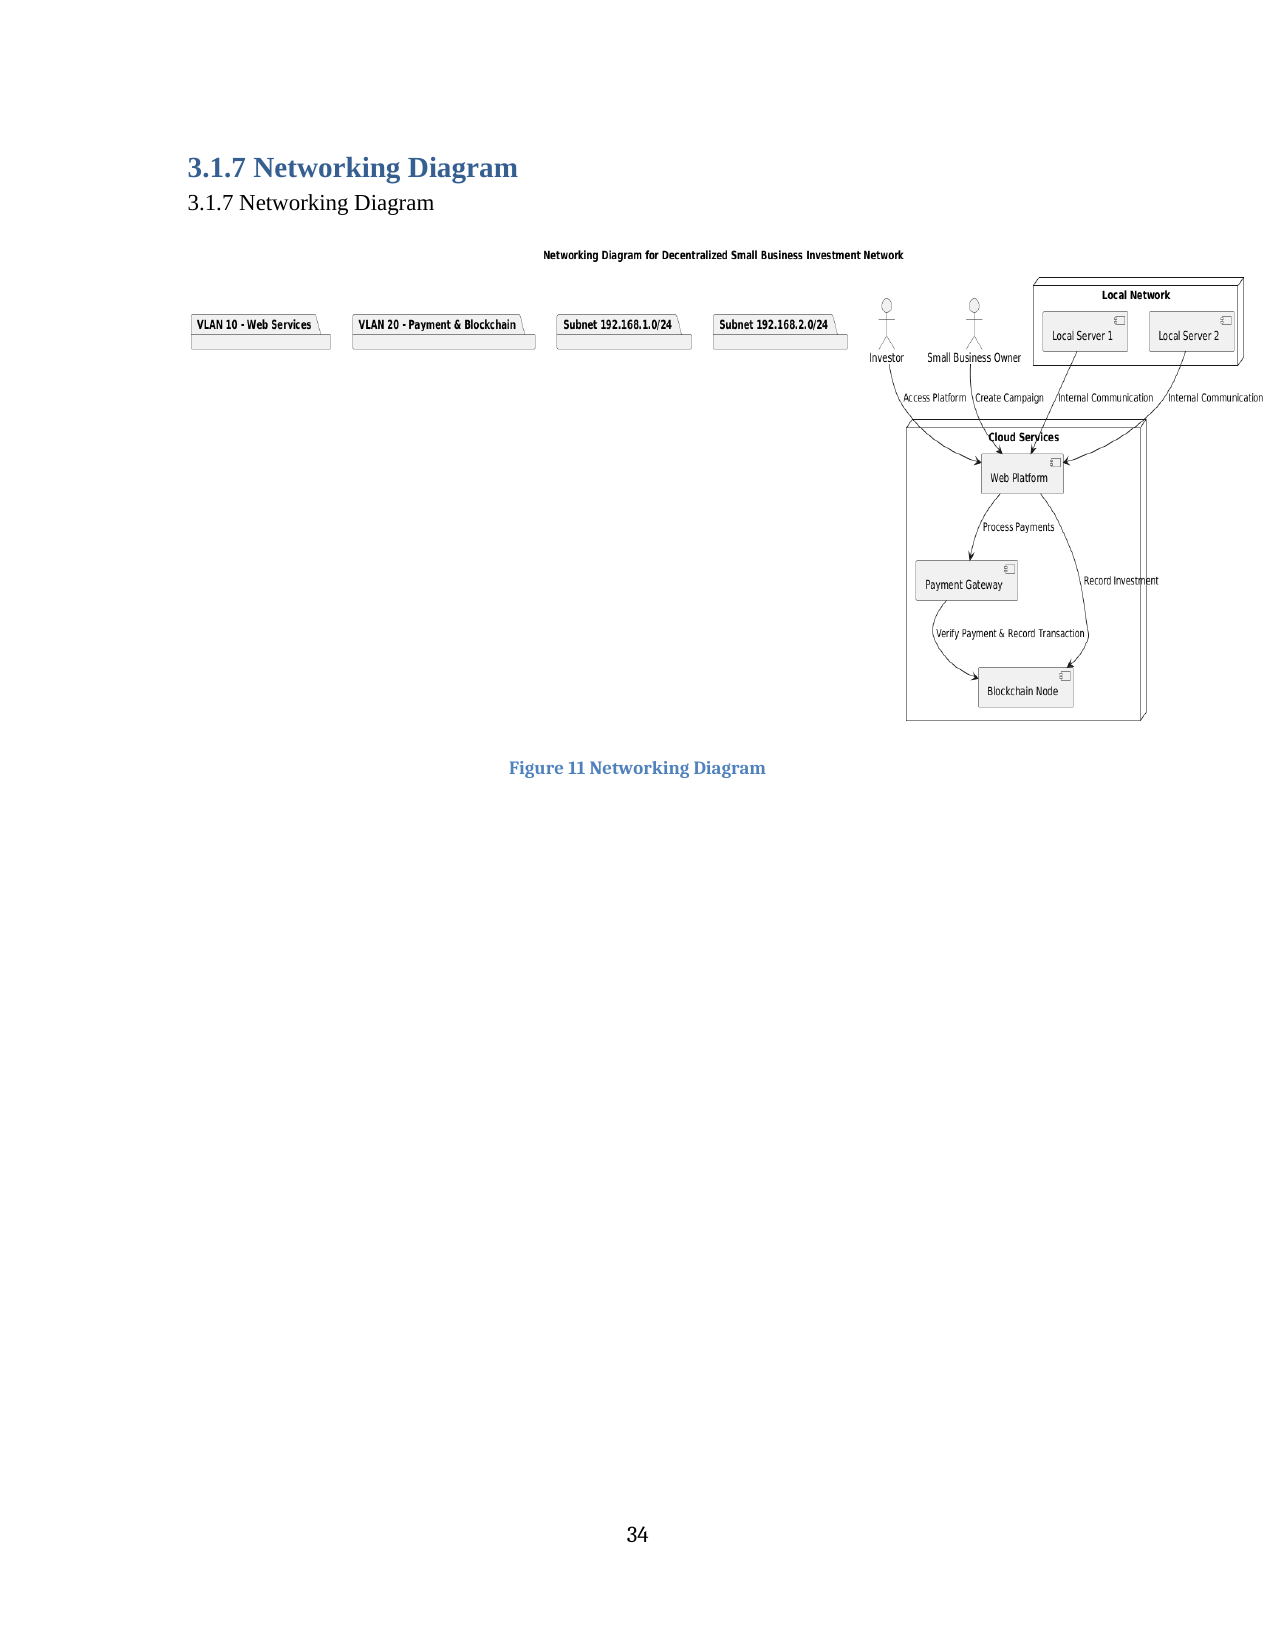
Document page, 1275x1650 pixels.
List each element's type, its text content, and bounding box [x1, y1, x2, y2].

text Figure 11 Networking Diagram [187, 758, 1087, 779]
text 3.1.7 Networking Diagram [187, 188, 1087, 215]
subtitle 3.1.7 Networking Diagram [187, 150, 1087, 183]
picture [187, 239, 1267, 734]
